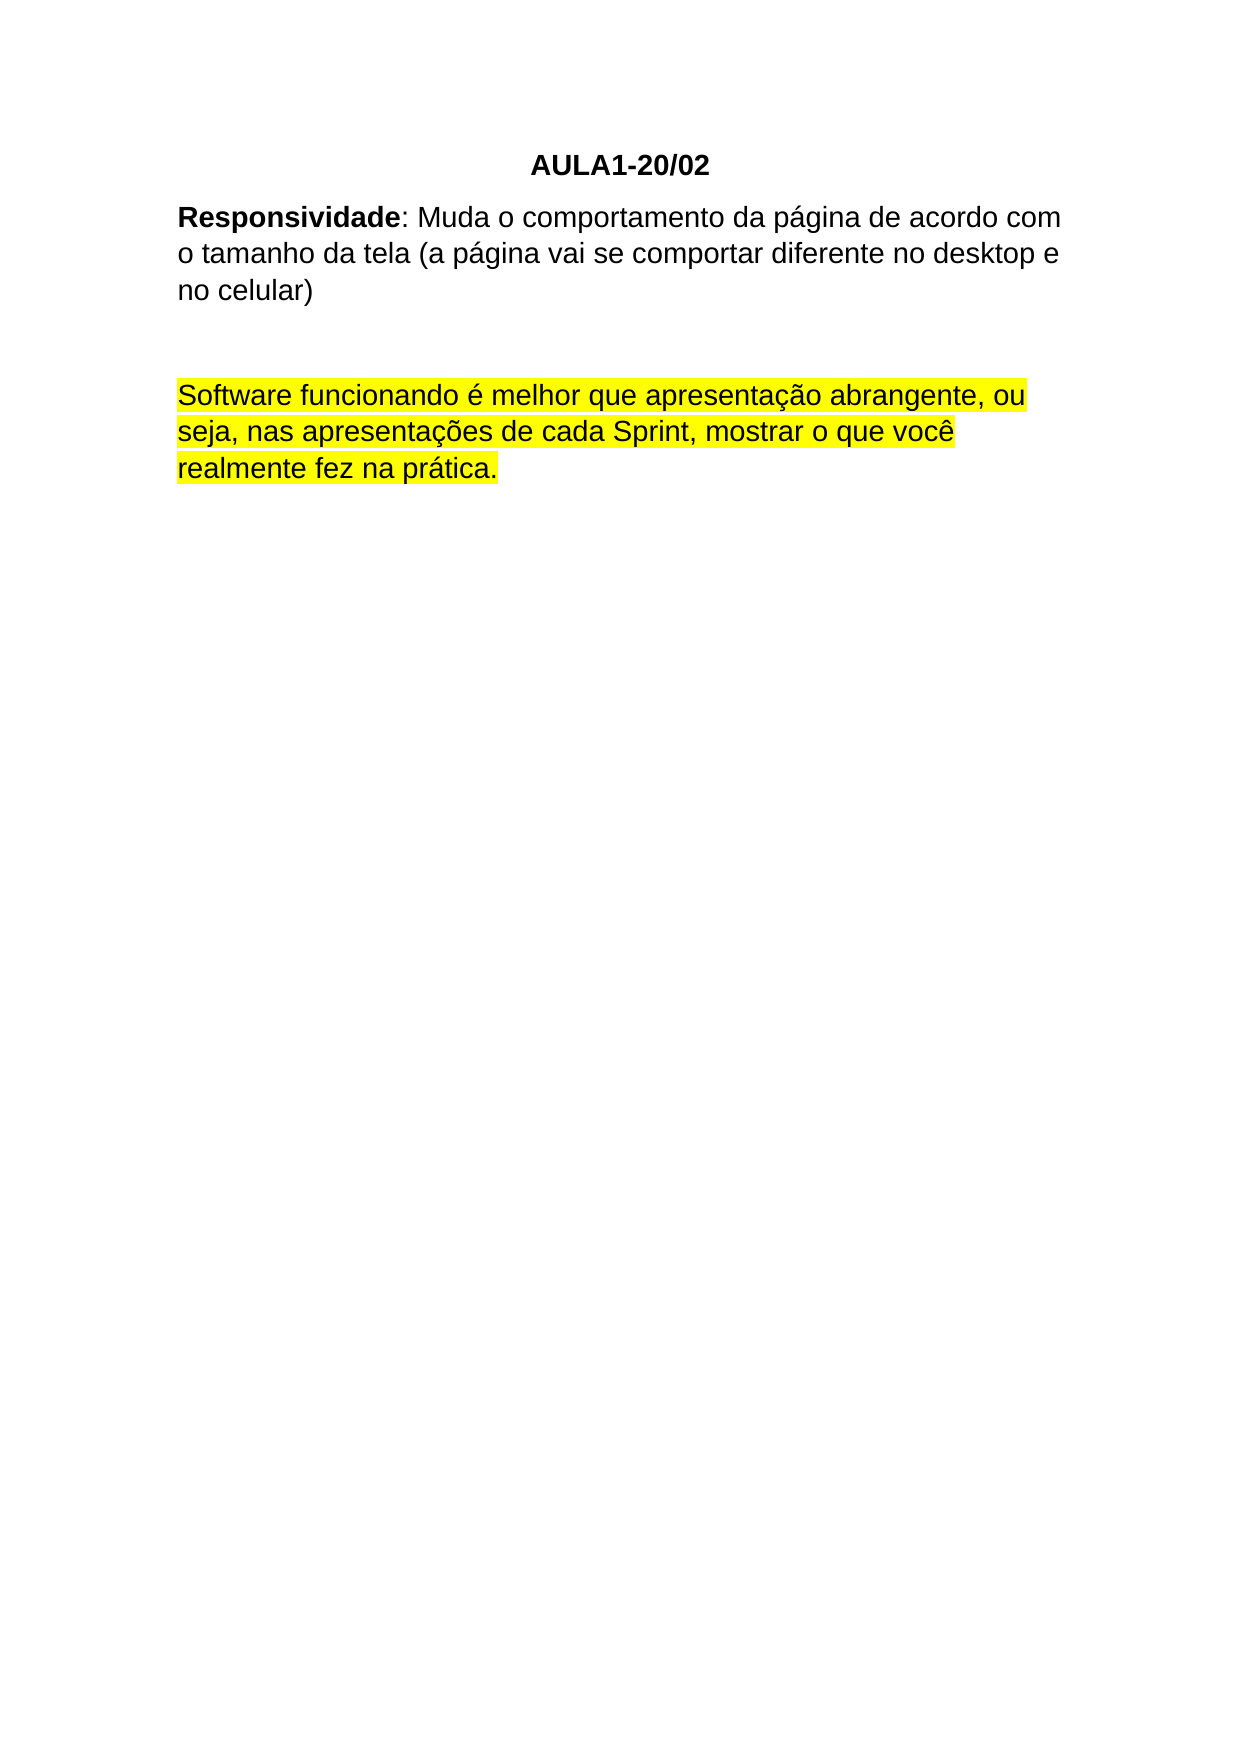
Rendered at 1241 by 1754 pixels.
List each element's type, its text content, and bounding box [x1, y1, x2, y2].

text AULA1-20/02 [177, 148, 1063, 181]
text Software funcionando é melhor que apresentação abrangente, ou seja, nas apresentações de cada Sprint, mostrar o que você realmente fez na prática. [177, 378, 1063, 484]
text Responsividade: Muda o comportamento da página de acordo com o tamanho da tela (a página vai se comportar diferente no desktop e no celular) [177, 200, 1063, 306]
